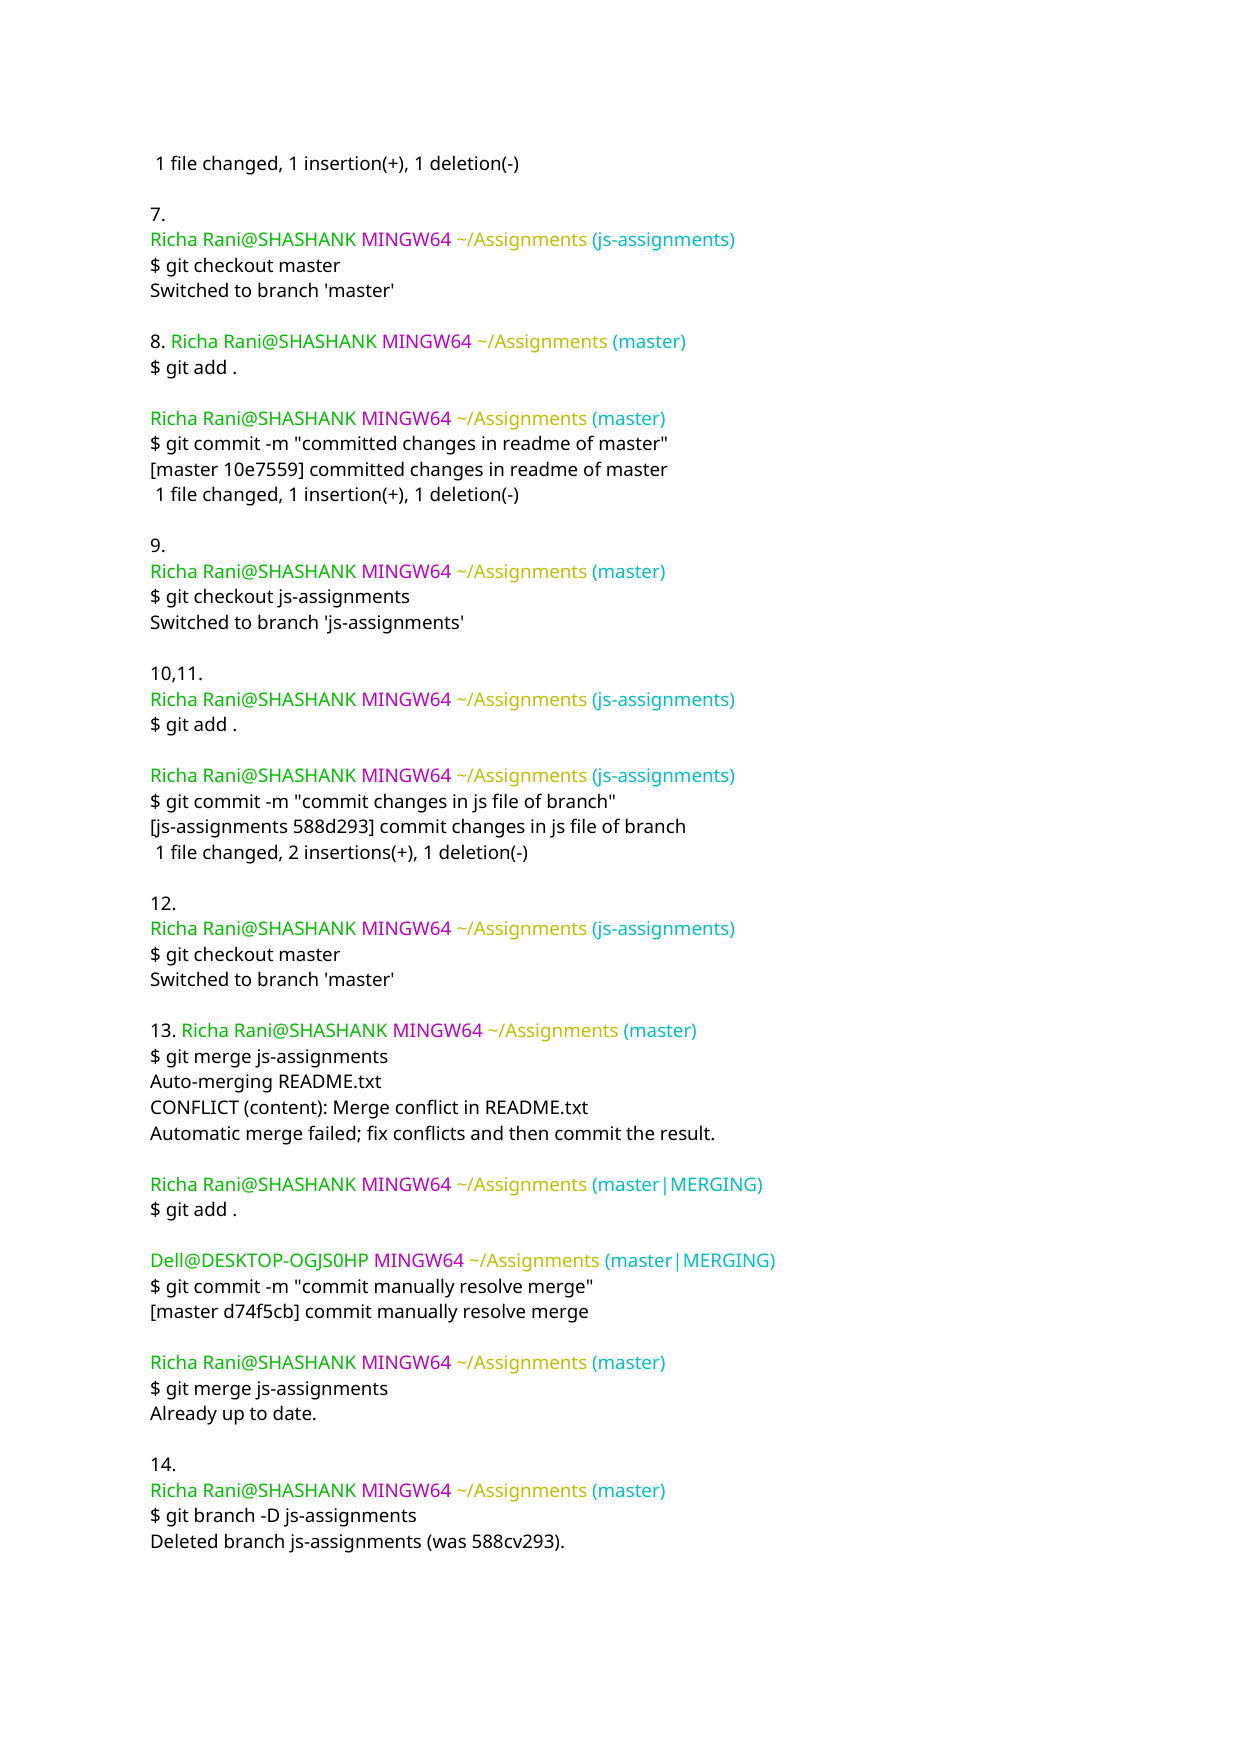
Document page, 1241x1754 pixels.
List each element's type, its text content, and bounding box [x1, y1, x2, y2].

text $ git merge js-assignments [150, 1043, 1090, 1069]
text Richa Rani@SHASHANK MINGW64 ~/Assignments (js-assignments) [150, 686, 1090, 711]
text Automatic merge failed; fix conflicts and then commit the result. [150, 1120, 1090, 1145]
text 1 file changed, 1 insertion(+), 1 deletion(-) [150, 482, 1090, 507]
text Switched to branch 'js-assignments' [150, 609, 1090, 635]
text 8. Richa Rani@SHASHANK MINGW64 ~/Assignments (master) [150, 329, 1090, 354]
text 7. [150, 201, 1090, 227]
text Richa Rani@SHASHANK MINGW64 ~/Assignments (master) [150, 405, 1090, 431]
text $ git branch -D js-assignments [150, 1503, 1090, 1528]
text $ git merge js-assignments [150, 1375, 1090, 1401]
text Dell@DESKTOP-OGJS0HP MINGW64 ~/Assignments (master|MERGING) [150, 1247, 1090, 1273]
text Switched to branch 'master' [150, 967, 1090, 992]
text Switched to branch 'master' [150, 278, 1090, 303]
text $ git checkout js-assignments [150, 584, 1090, 609]
text $ git checkout master [150, 941, 1090, 967]
text 12. [150, 890, 1090, 916]
text Richa Rani@SHASHANK MINGW64 ~/Assignments (js-assignments) [150, 916, 1090, 941]
text 1 file changed, 1 insertion(+), 1 deletion(-) [150, 150, 1090, 176]
text Richa Rani@SHASHANK MINGW64 ~/Assignments (master) [150, 1349, 1090, 1375]
text $ git commit -m "commit manually resolve merge" [150, 1273, 1090, 1298]
text Richa Rani@SHASHANK MINGW64 ~/Assignments (js-assignments) [150, 762, 1090, 788]
text [master 10e7559] committed changes in readme of master [150, 456, 1090, 482]
text 13. Richa Rani@SHASHANK MINGW64 ~/Assignments (master) [150, 1018, 1090, 1043]
text Richa Rani@SHASHANK MINGW64 ~/Assignments (master) [150, 1477, 1090, 1503]
text $ git add . [150, 711, 1090, 737]
text $ git checkout master [150, 252, 1090, 278]
text Auto-merging README.txt [150, 1069, 1090, 1094]
text [master d74f5cb] commit manually resolve merge [150, 1298, 1090, 1324]
text [js-assignments 588d293] commit changes in js file of branch [150, 813, 1090, 839]
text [150, 227, 1090, 252]
text CONFLICT (content): Merge conflict in README.txt [150, 1094, 1090, 1120]
text Already up to date. [150, 1401, 1090, 1426]
text $ git add . [150, 354, 1090, 380]
text $ git add . [150, 1196, 1090, 1222]
text Deleted branch js-assignments (was 588cv293). [150, 1528, 1090, 1554]
text 1 file changed, 2 insertions(+), 1 deletion(-) [150, 839, 1090, 864]
text Richa Rani@SHASHANK MINGW64 ~/Assignments (master) [150, 558, 1090, 584]
text 14. [150, 1452, 1090, 1477]
text 9. [150, 533, 1090, 558]
text $ git commit -m "commit changes in js file of branch" [150, 788, 1090, 813]
text Richa Rani@SHASHANK MINGW64 ~/Assignments (master|MERGING) [150, 1171, 1090, 1196]
text 10,11. [150, 660, 1090, 686]
text $ git commit -m "committed changes in readme of master" [150, 431, 1090, 456]
